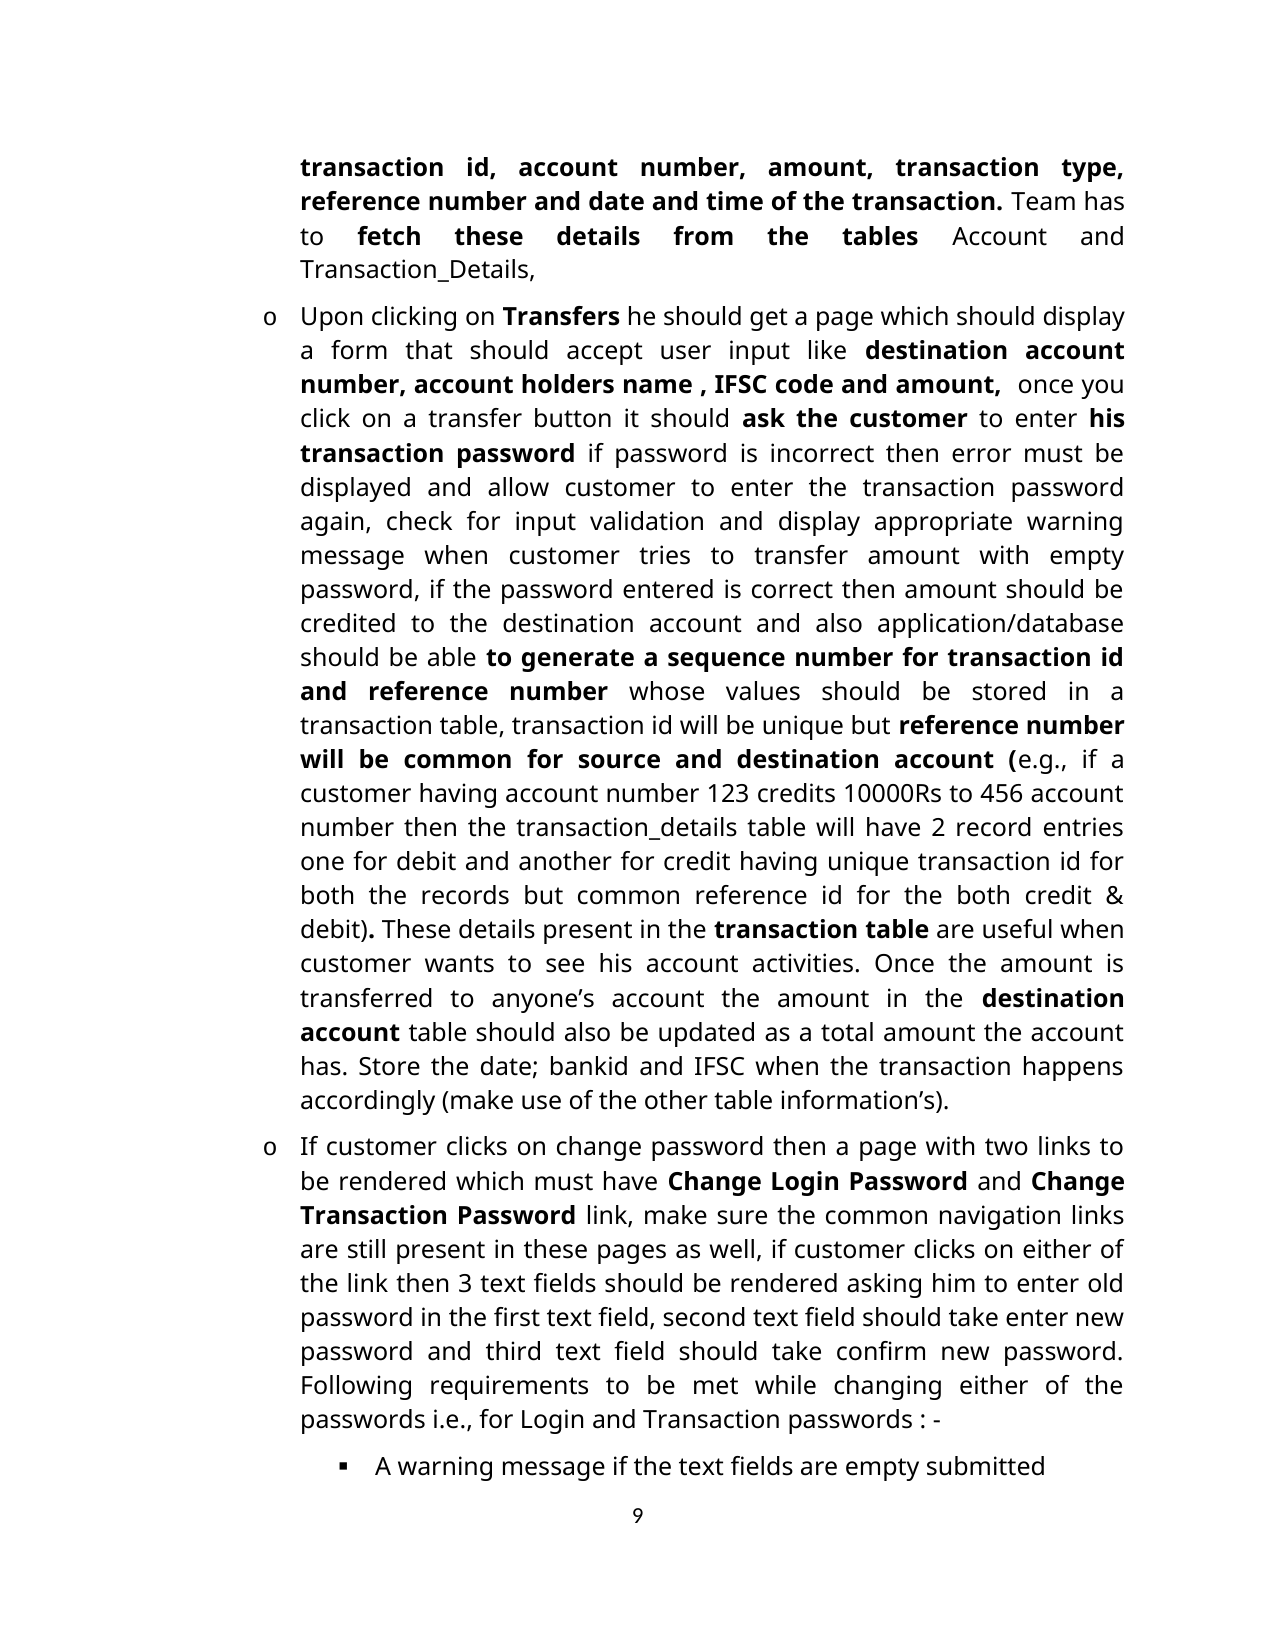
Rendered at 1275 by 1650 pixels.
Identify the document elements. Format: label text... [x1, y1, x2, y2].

text If customer clicks on change password then a page with two links to be rendered which must have Change Login Password and Change Transaction Password link, make sure the common navigation links are still present in these pages as well, if customer clicks on either of the link then 3 text fields should be rendered asking him to enter old password in the first text field, second text field should take enter new password and third text field should take confirm new password. Following requirements to be met while changing either of the passwords i.e., for Login and Transaction passwords : - [262, 1129, 1125, 1436]
text Upon clicking on Transfers he should get a page which should display a form that should accept user input like destination account number, account holders name , IFSC code and amount, once you click on a transfer button it should ask the customer to enter his transaction password if password is incorrect then error must be displayed and allow customer to enter the transaction password again, check for input validation and display appropriate warning message when customer tries to transfer amount with empty password, if the password entered is correct then amount should be credited to the destination account and also application/database should be able to generate a sequence number for transaction id and reference number whose values should be stored in a transaction table, transaction id will be unique but reference number will be common for source and destination account (e.g., if a customer having account number 123 credits 10000Rs to 456 account number then the transaction_details table will have 2 record entries one for debit and another for credit having unique transaction id for both the records but common reference id for the both credit & debit). These details present in the transaction table are useful when customer wants to see his account activities. Once the amount is transferred to anyone’s account the amount in the destination account table should also be updated as a total amount the account has. Store the date; bankid and IFSC when the transaction happens accordingly (make use of the other table information’s). [262, 299, 1125, 1116]
list A warning message if the text fields are empty submitted [337, 1448, 1125, 1482]
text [262, 150, 1125, 286]
